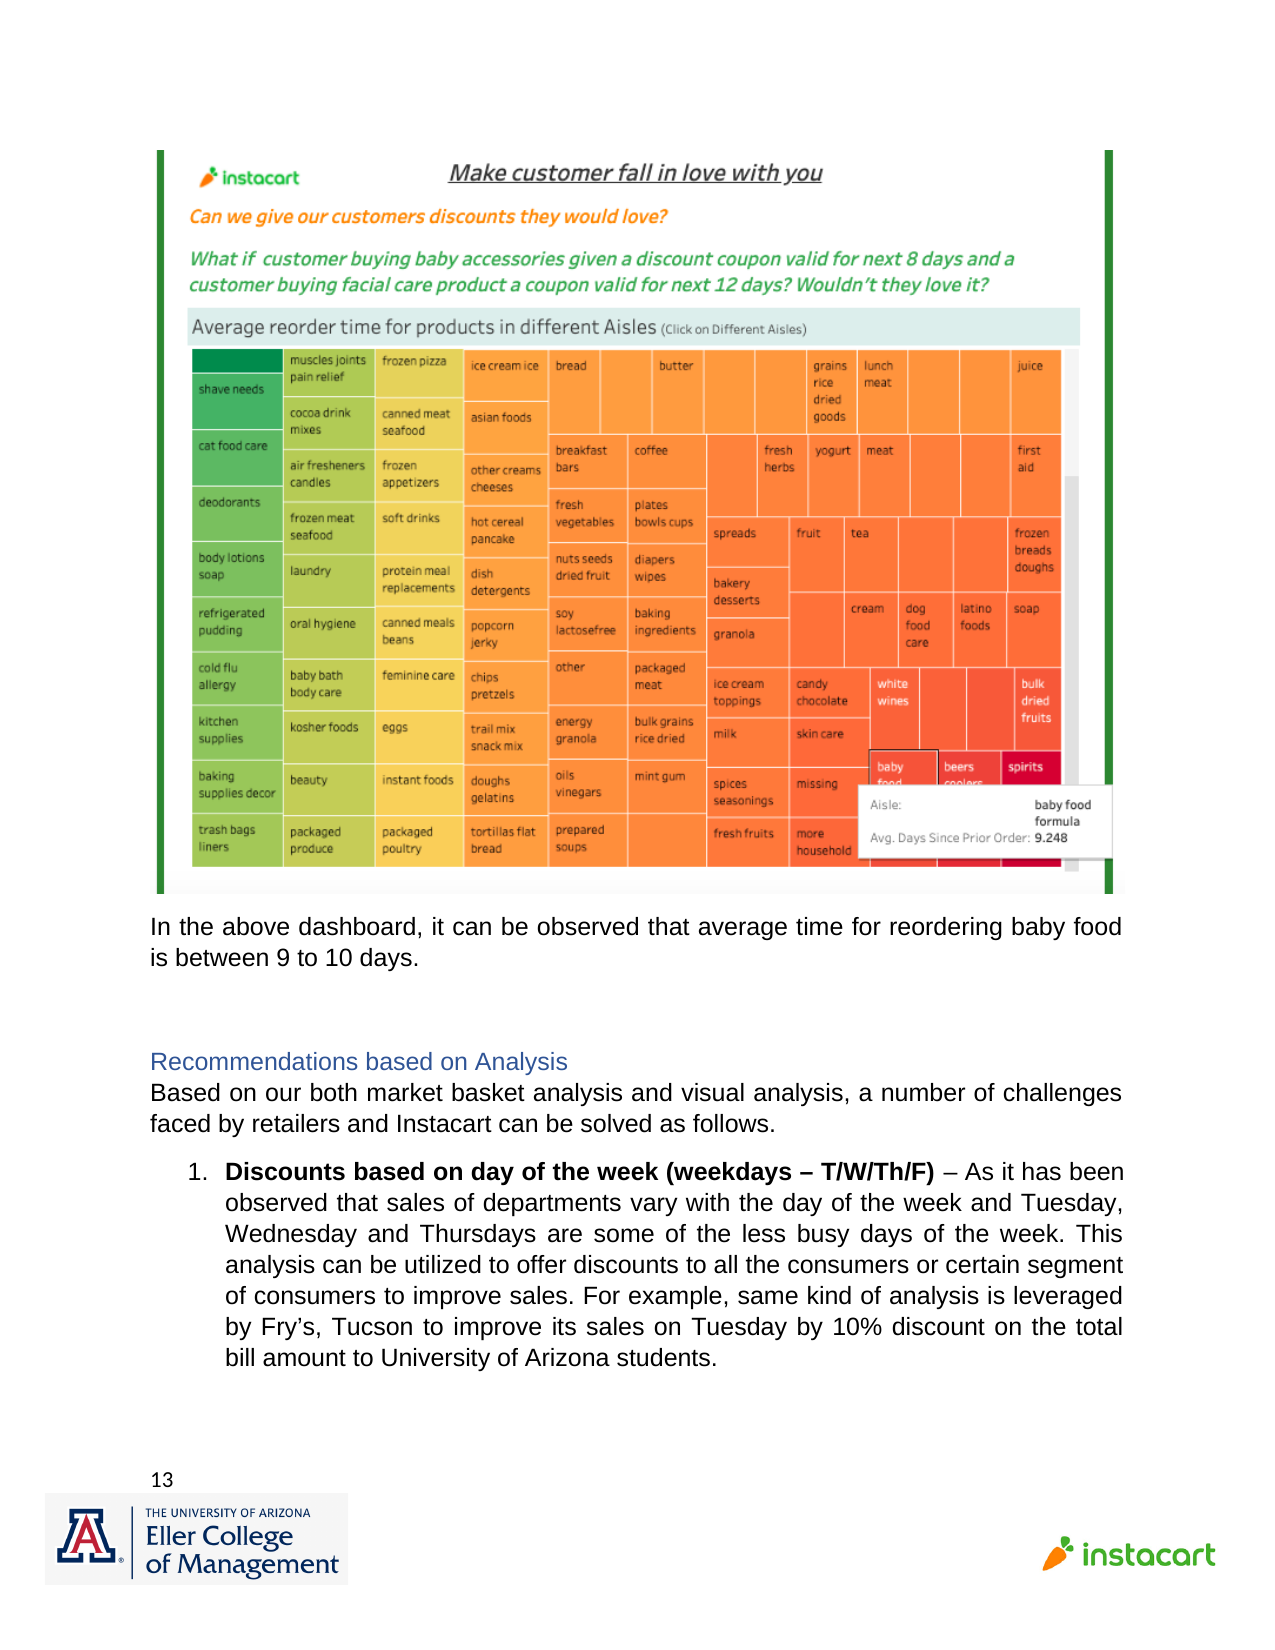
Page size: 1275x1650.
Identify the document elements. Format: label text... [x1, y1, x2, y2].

picture [1035, 1493, 1229, 1622]
subtitle Recommendations based on Analysis [150, 1047, 1125, 1076]
picture [150, 150, 1125, 894]
text In the above dashboard, it can be observed that average time for reordering baby food is between 9 to 10 days. [150, 912, 1125, 972]
picture [44, 1493, 349, 1585]
list Discounts based on day of the week (weekdays – T/W/Th/F) – As it has been observed that sales of departments vary with the day of the week and Tuesday, Wednesday and Thursdays are some of the less busy days of the week. This analysis can be utilized to offer discounts to all the consumers or certain segment of consumers to improve sales. For example, same kind of analysis is leveraged by Fry’s, Tucson to improve its sales on Tuesday by 10% discount on the total bill amount to University of Arizona students. [187, 1157, 1125, 1372]
text Based on our both market basket analysis and visual analysis, a number of challenges faced by retailers and Instacart can be solved as follows. [150, 1078, 1125, 1138]
